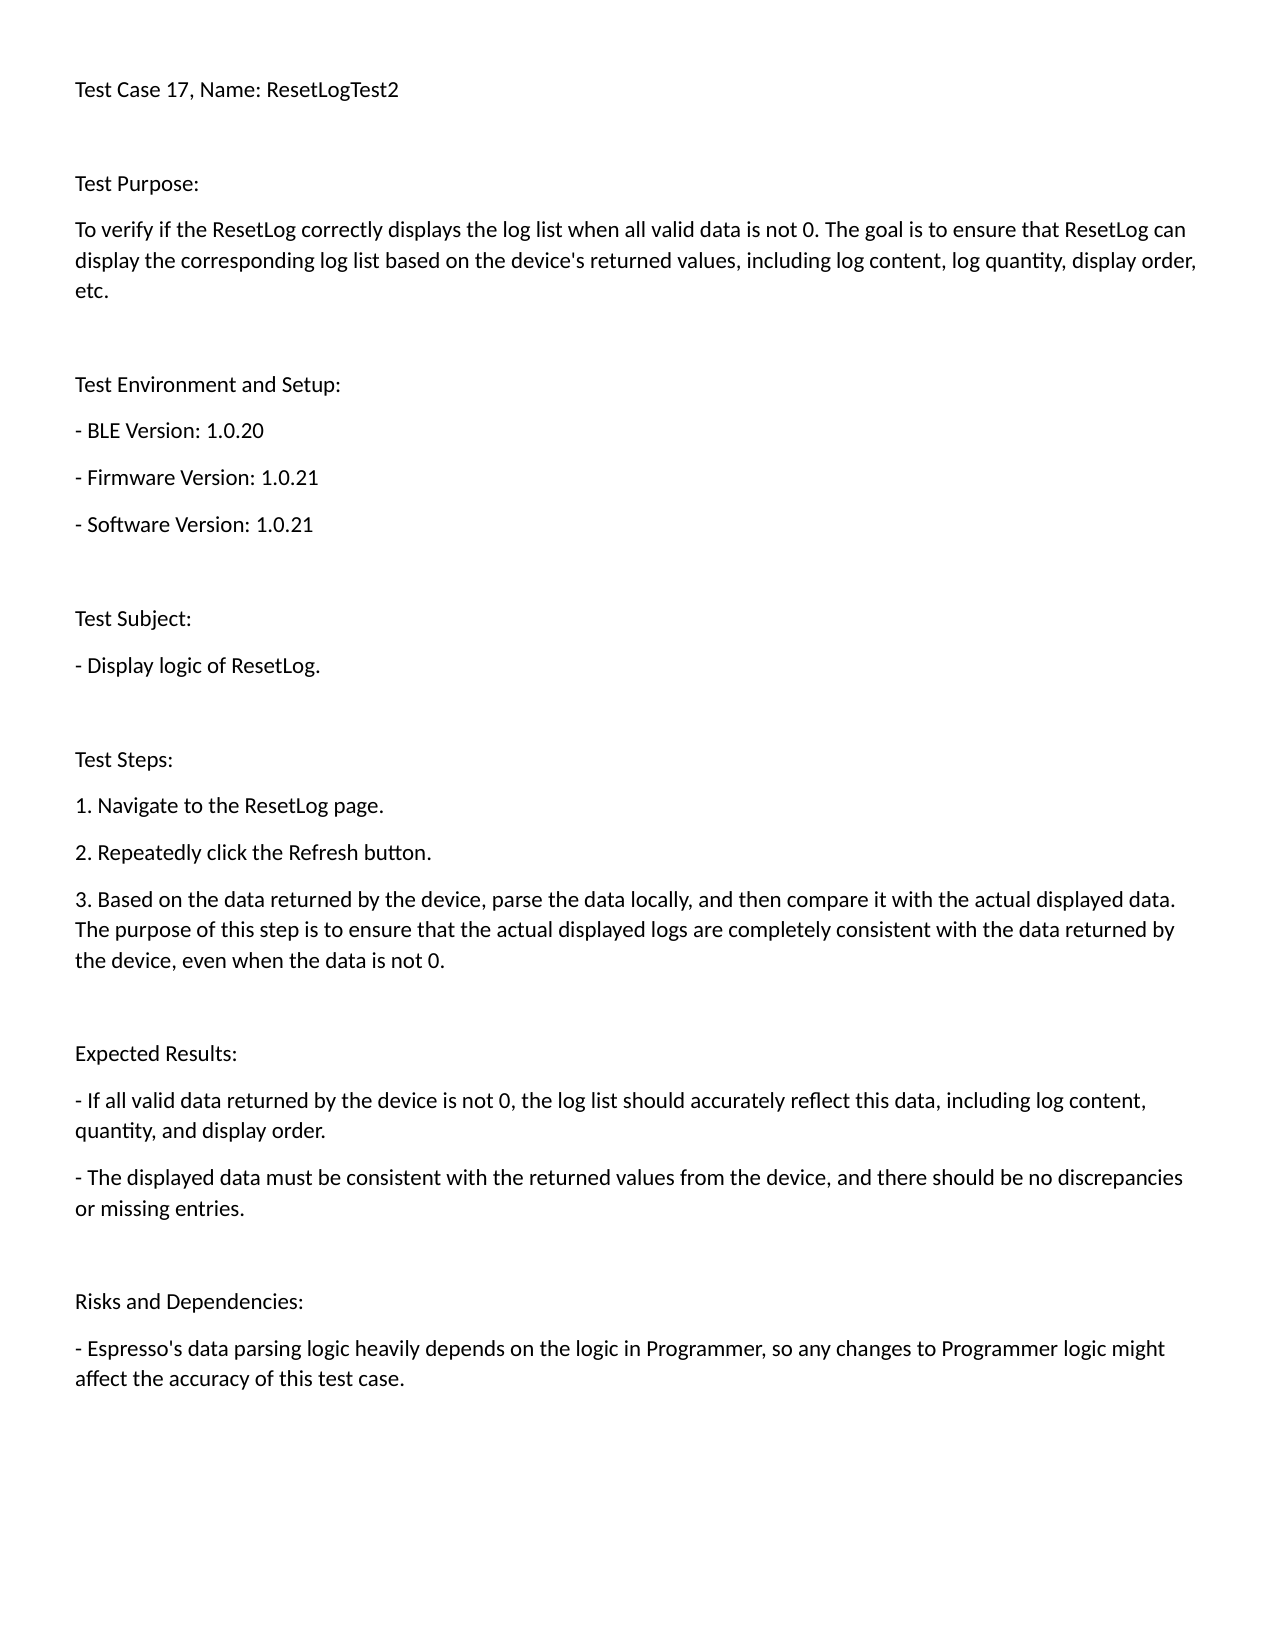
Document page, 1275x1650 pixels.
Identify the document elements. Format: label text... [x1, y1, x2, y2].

text - If all valid data returned by the device is not 0, the log list should accurately reflect this data, including log content, quantity, and display order. [75, 1086, 1200, 1145]
text Expected Results: [75, 1039, 1200, 1068]
text Test Case 17, Name: ResetLogTest2 [75, 75, 1200, 103]
text Test Subject: [75, 604, 1200, 632]
text 3. Based on the data returned by the device, parse the data locally, and then compare it with the actual displayed data. The purpose of this step is to ensure that the actual displayed logs are completely consistent with the data returned by the device, even when the data is not 0. [75, 885, 1200, 974]
text Test Steps: [75, 745, 1200, 773]
text - Software Version: 1.0.21 [75, 510, 1200, 538]
text To verify if the ResetLog correctly displays the log list when all valid data is not 0. The goal is to ensure that ResetLog can display the corresponding log list based on the device's returned values, including log content, log quantity, display order, etc. [75, 216, 1200, 304]
text - Firmware Version: 1.0.21 [75, 463, 1200, 492]
text - Espresso's data parsing logic heavily depends on the logic in Programmer, so any changes to Programmer logic might affect the accuracy of this test case. [75, 1334, 1200, 1393]
text Risks and Dependencies: [75, 1287, 1200, 1316]
text - The displayed data must be consistent with the returned values from the device, and there should be no discrepancies or missing entries. [75, 1163, 1200, 1222]
text 2. Repeatedly click the Refresh button. [75, 838, 1200, 867]
text - Display logic of ResetLog. [75, 651, 1200, 679]
text - BLE Version: 1.0.20 [75, 417, 1200, 445]
text 1. Navigate to the ResetLog page. [75, 792, 1200, 820]
text Test Environment and Setup: [75, 370, 1200, 398]
text Test Purpose: [75, 169, 1200, 197]
